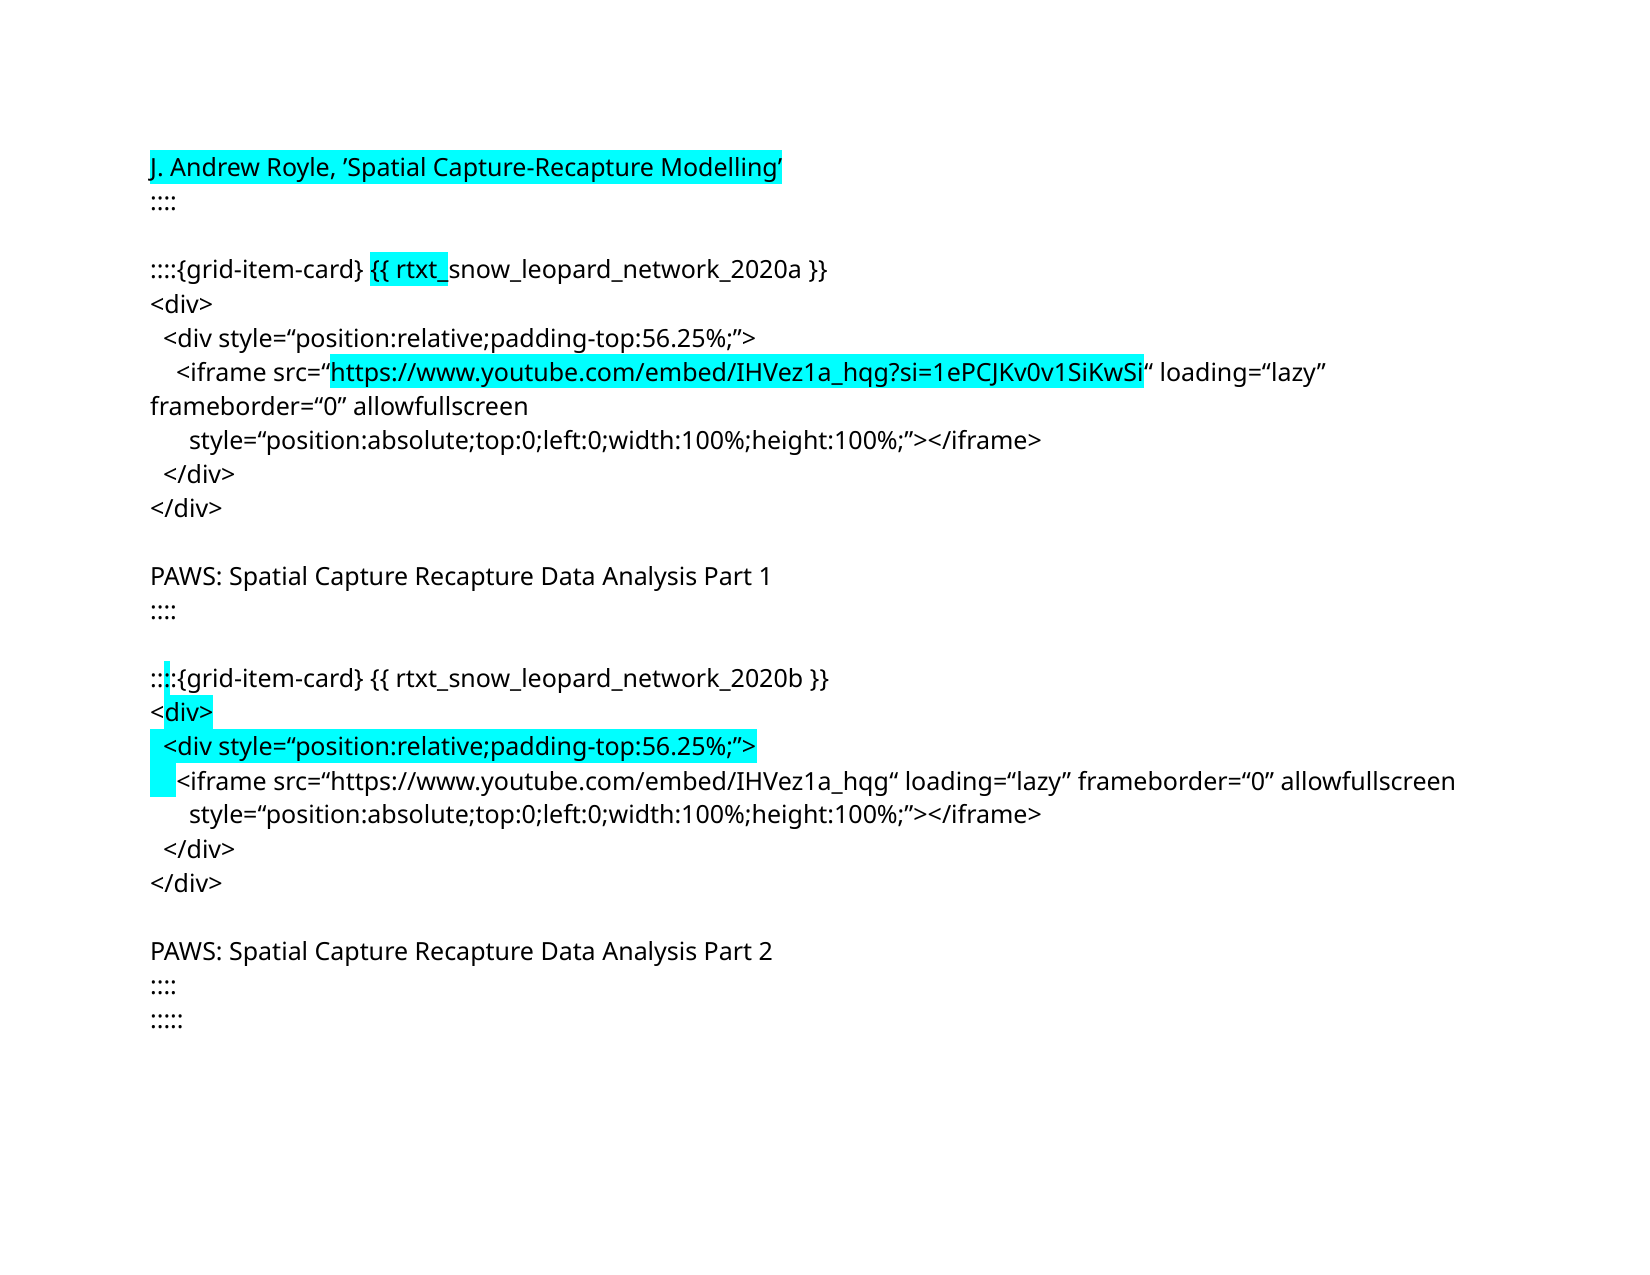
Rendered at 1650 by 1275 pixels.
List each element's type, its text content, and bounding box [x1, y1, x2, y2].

text PAWS: Spatial Capture Recapture Data Analysis Part 1 :::: [150, 559, 1500, 661]
text ::::{grid-item-card} {{ rtxt_snow_leopard_network_2020b }} <div> <div style=“position:relative;padding-top:56.25%;”> <iframe src=“https://www.youtube.com/embed/IHVez1a_hqg“ loading=“lazy” frameborder=“0” allowfullscreen style=“position:absolute;top:0;left:0;width:100%;height:100%;”></iframe> </div> </div> [150, 661, 1500, 933]
text ::::{grid-item-card} {{ rtxt_snow_leopard_network_2020a }} <div> <div style=“position:relative;padding-top:56.25%;”> <iframe src=“https://www.youtube.com/embed/IHVez1a_hqg?si=1ePCJKv0v1SiKwSi“ loading=“lazy” frameborder=“0” allowfullscreen style=“position:absolute;top:0;left:0;width:100%;height:100%;”></iframe> </div> </div> [150, 252, 1500, 559]
text PAWS: Spatial Capture Recapture Data Analysis Part 2 :::: ::::: [150, 933, 1500, 1036]
text J. Andrew Royle, ’Spatial Capture-Recapture Modelling’ :::: [150, 150, 1500, 252]
